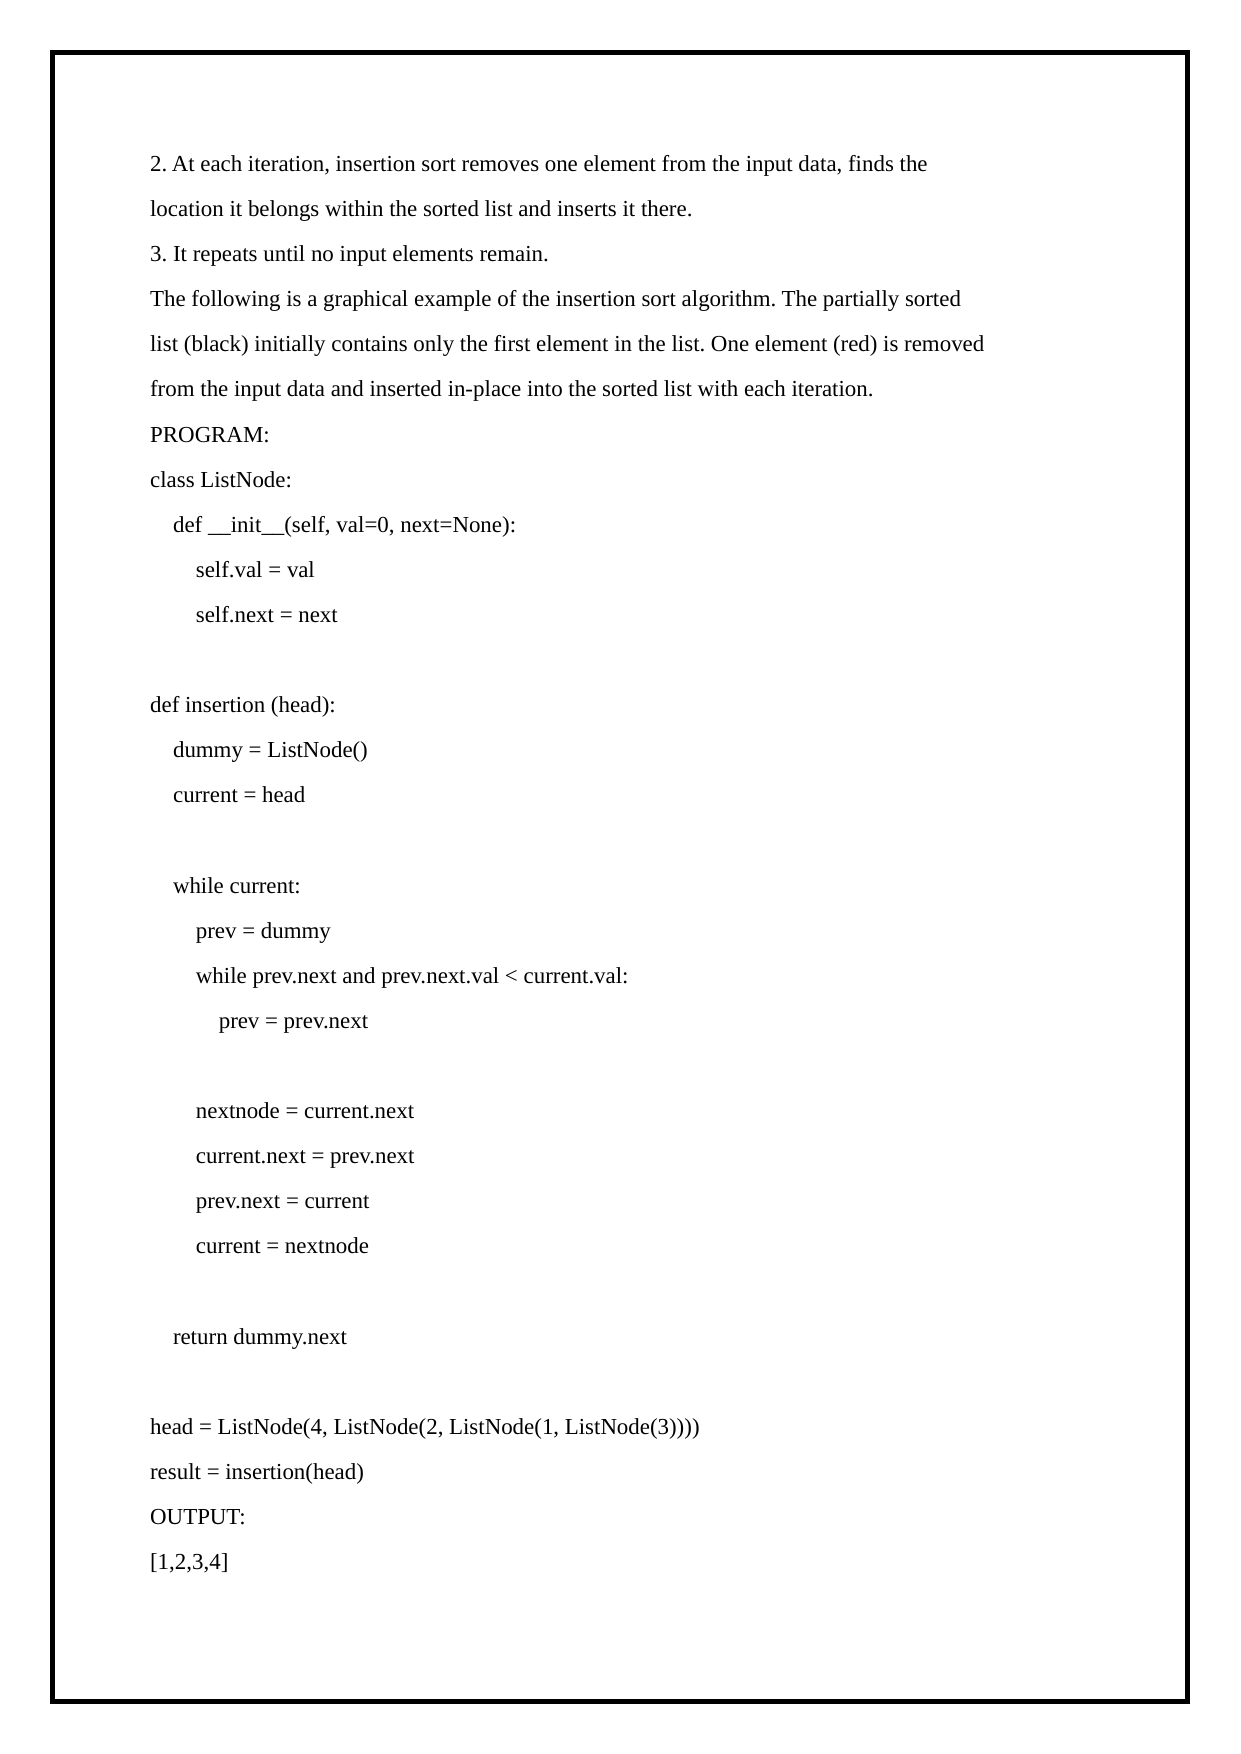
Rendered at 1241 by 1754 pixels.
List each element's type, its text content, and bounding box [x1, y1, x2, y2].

text self.next = next [150, 601, 1090, 627]
text location it belongs within the sorted list and inserts it there. [150, 195, 1090, 221]
text The following is a graphical example of the insertion sort algorithm. The partially sorted [150, 285, 1090, 312]
text dummy = ListNode() [150, 736, 1090, 763]
text nextnode = current.next [150, 1097, 1090, 1123]
text 2. At each iteration, insertion sort removes one element from the input data, finds the [150, 150, 1090, 176]
text from the input data and inserted in-place into the sorted list with each iteration. [150, 376, 1090, 402]
text result = insertion(head) [150, 1458, 1090, 1484]
text def insertion (head): [150, 691, 1090, 718]
text prev = dummy [150, 917, 1090, 943]
text while current: [150, 872, 1090, 898]
text 3. It repeats until no input elements remain. [150, 240, 1090, 267]
text head = ListNode(4, ListNode(2, ListNode(1, ListNode(3)))) [150, 1413, 1090, 1439]
text PROGRAM: [150, 421, 1090, 447]
text def __init__(self, val=0, next=None): [150, 511, 1090, 537]
text class ListNode: [150, 466, 1090, 492]
text current = head [150, 781, 1090, 808]
text current = nextnode [150, 1232, 1090, 1259]
text [1,2,3,4] [150, 1548, 1090, 1574]
text self.val = val [150, 556, 1090, 582]
text OUTPUT: [150, 1503, 1090, 1529]
text while prev.next and prev.next.val < current.val: [150, 962, 1090, 988]
text return dummy.next [150, 1323, 1090, 1349]
text list (black) initially contains only the first element in the list. One element (red) is removed [150, 330, 1090, 357]
text prev = prev.next [150, 1007, 1090, 1033]
text current.next = prev.next [150, 1142, 1090, 1169]
text prev.next = current [150, 1187, 1090, 1214]
